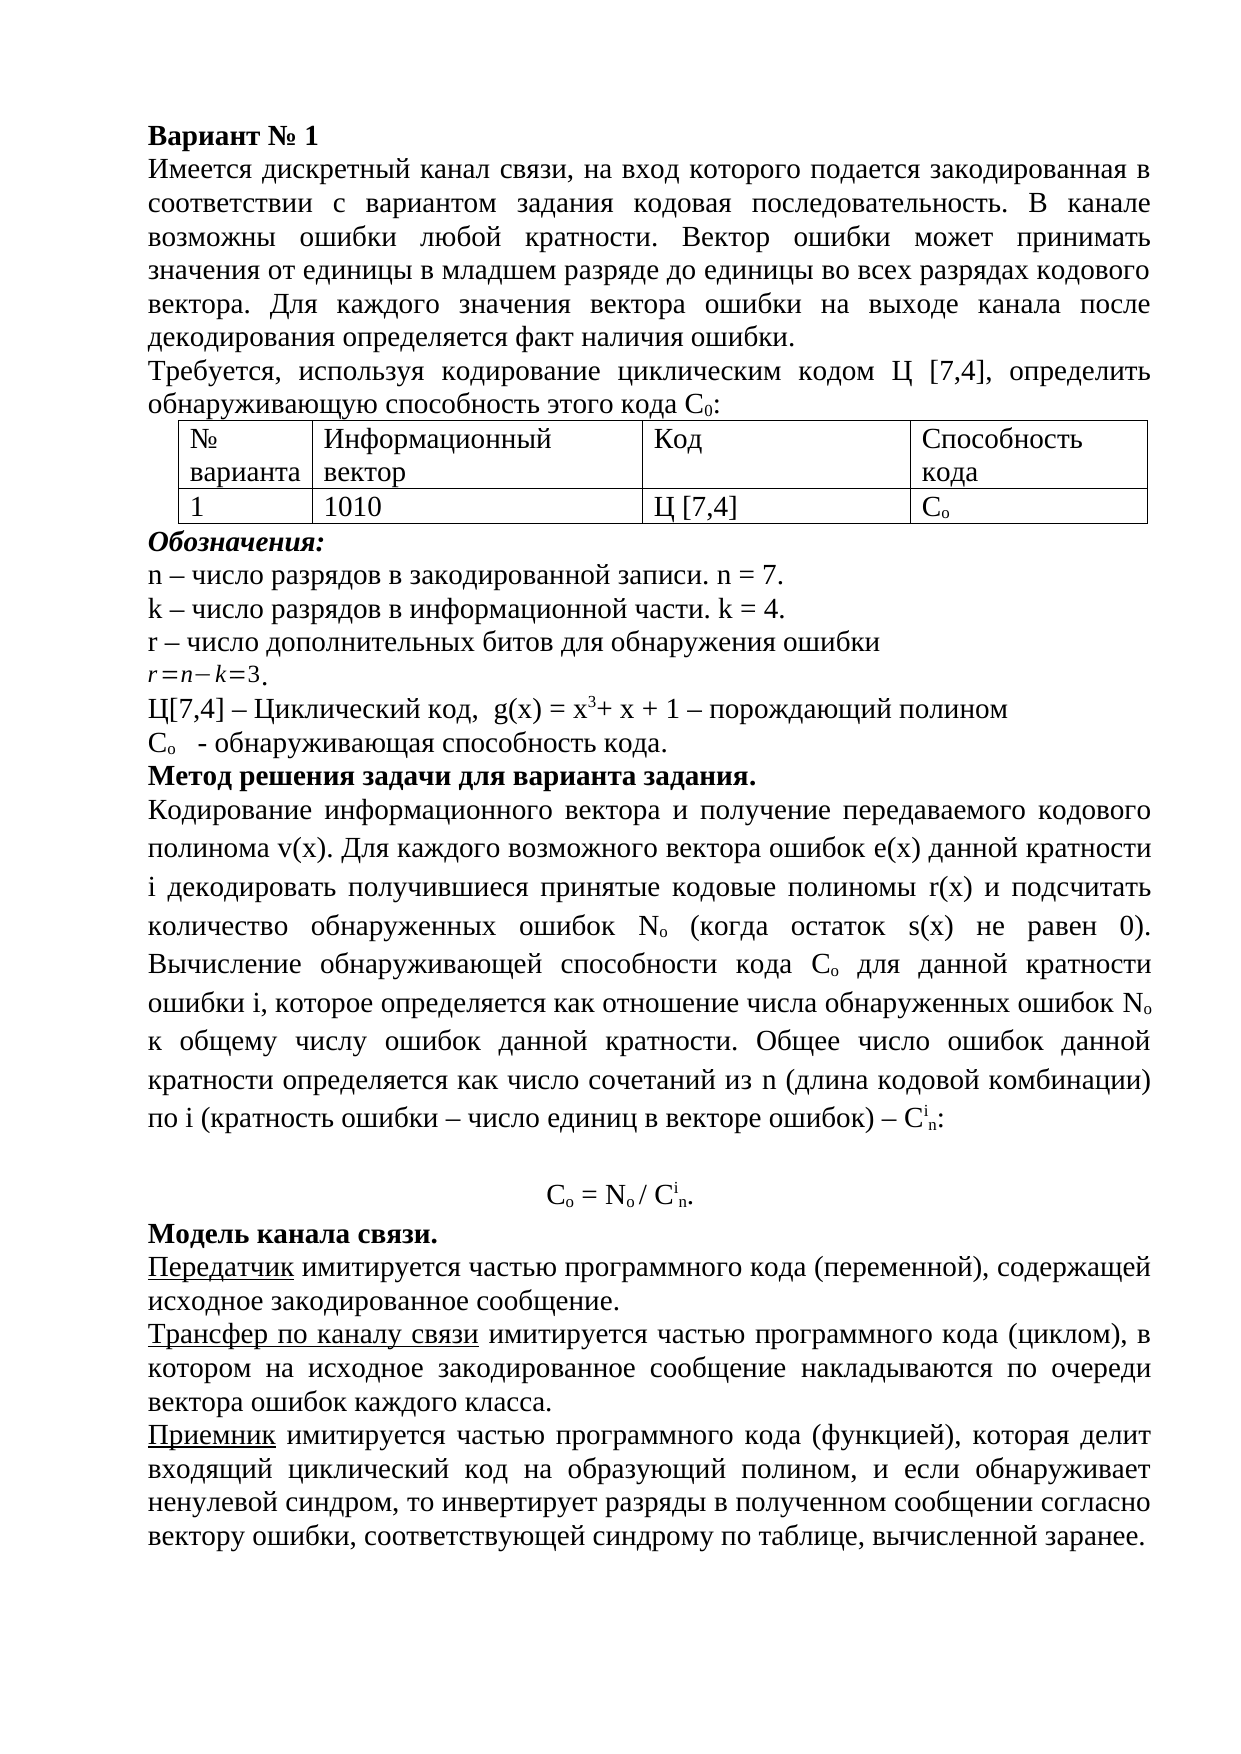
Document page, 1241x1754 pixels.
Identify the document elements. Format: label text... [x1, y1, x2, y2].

text r – число дополнительных битов для обнаружения ошибки [148, 624, 1152, 658]
text . [148, 658, 1152, 691]
table_cell Co [911, 489, 1147, 523]
table_cell 1010 [313, 489, 642, 523]
text Передатчик имитируется частью программного кода (переменной), содержащей исходное закодированное сообщение. [148, 1249, 1152, 1317]
text Co - обнаруживающая способность кода. [148, 725, 1152, 758]
table_header Код [643, 421, 910, 488]
text Метод решения задачи для варианта задания. [148, 758, 1152, 792]
text Модель канала связи. [148, 1216, 1152, 1249]
text Cо = No / Cin. [148, 1177, 1152, 1211]
text n – число разрядов в закодированной записи. n = 7. [148, 557, 1152, 591]
text Приемник имитируется частью программного кода (функцией), которая делит входящий циклический код на образующий полином, и если обнаруживает ненулевой синдром, то инвертирует разряды в полученном сообщении согласно вектору ошибки, соответствующей синдрому по таблице, вычисленной заранее. [148, 1417, 1152, 1551]
text Ц[7,4] – Циклический код, g(x) = х3+ х + 1 – порождающий полином [148, 691, 1152, 725]
text Обозначения: [148, 524, 1152, 557]
text k – число разрядов в информационной части. k = 4. [148, 591, 1152, 624]
text Вариант № 1 [148, 118, 1152, 152]
table_header № варианта [179, 421, 312, 488]
table_cell Ц [7,4] [643, 489, 910, 523]
table_header Способность кода [911, 421, 1147, 488]
text Кодирование информационного вектора и получение передаваемого кодового полинома v(x). Для каждого возможного вектора ошибок e(x) данной кратности i декодировать получившиеся принятые кодовые полиномы r(x) и подсчитать количество обнаруженных ошибок Nо (когда остаток s(x) не равен 0). Вычисление обнаруживающей способности кода Cо для данной кратности ошибки i, которое определяется как отношение числа обнаруженных ошибок Nо к общему числу ошибок данной кратности. Общее число ошибок данной кратности определяется как число сочетаний из n (длина кодовой комбинации) по i (кратность ошибки – число единиц в векторе ошибок) – Cin: [148, 792, 1152, 1134]
table_cell 1 [179, 489, 312, 523]
text Имеется дискретный канал связи, на вход которого подается закодированная в соответствии с вариантом задания кодовая последовательность. В канале возможны ошибки любой кратности. Вектор ошибки может принимать значения от единицы в младшем разряде до единицы во всех разрядах кодового вектора. Для каждого значения вектора ошибки на выходе канала после декодирования определяется факт наличия ошибки. [148, 152, 1152, 353]
table_header Информационный вектор [313, 421, 642, 488]
text Трансфер по каналу связи имитируется частью программного кода (циклом), в котором на исходное закодированное сообщение накладываются по очереди вектора ошибок каждого класса. [148, 1317, 1152, 1417]
text Требуется, используя кодирование циклическим кодом Ц [7,4], определить обнаруживающую способность этого кода С0: [148, 353, 1152, 420]
